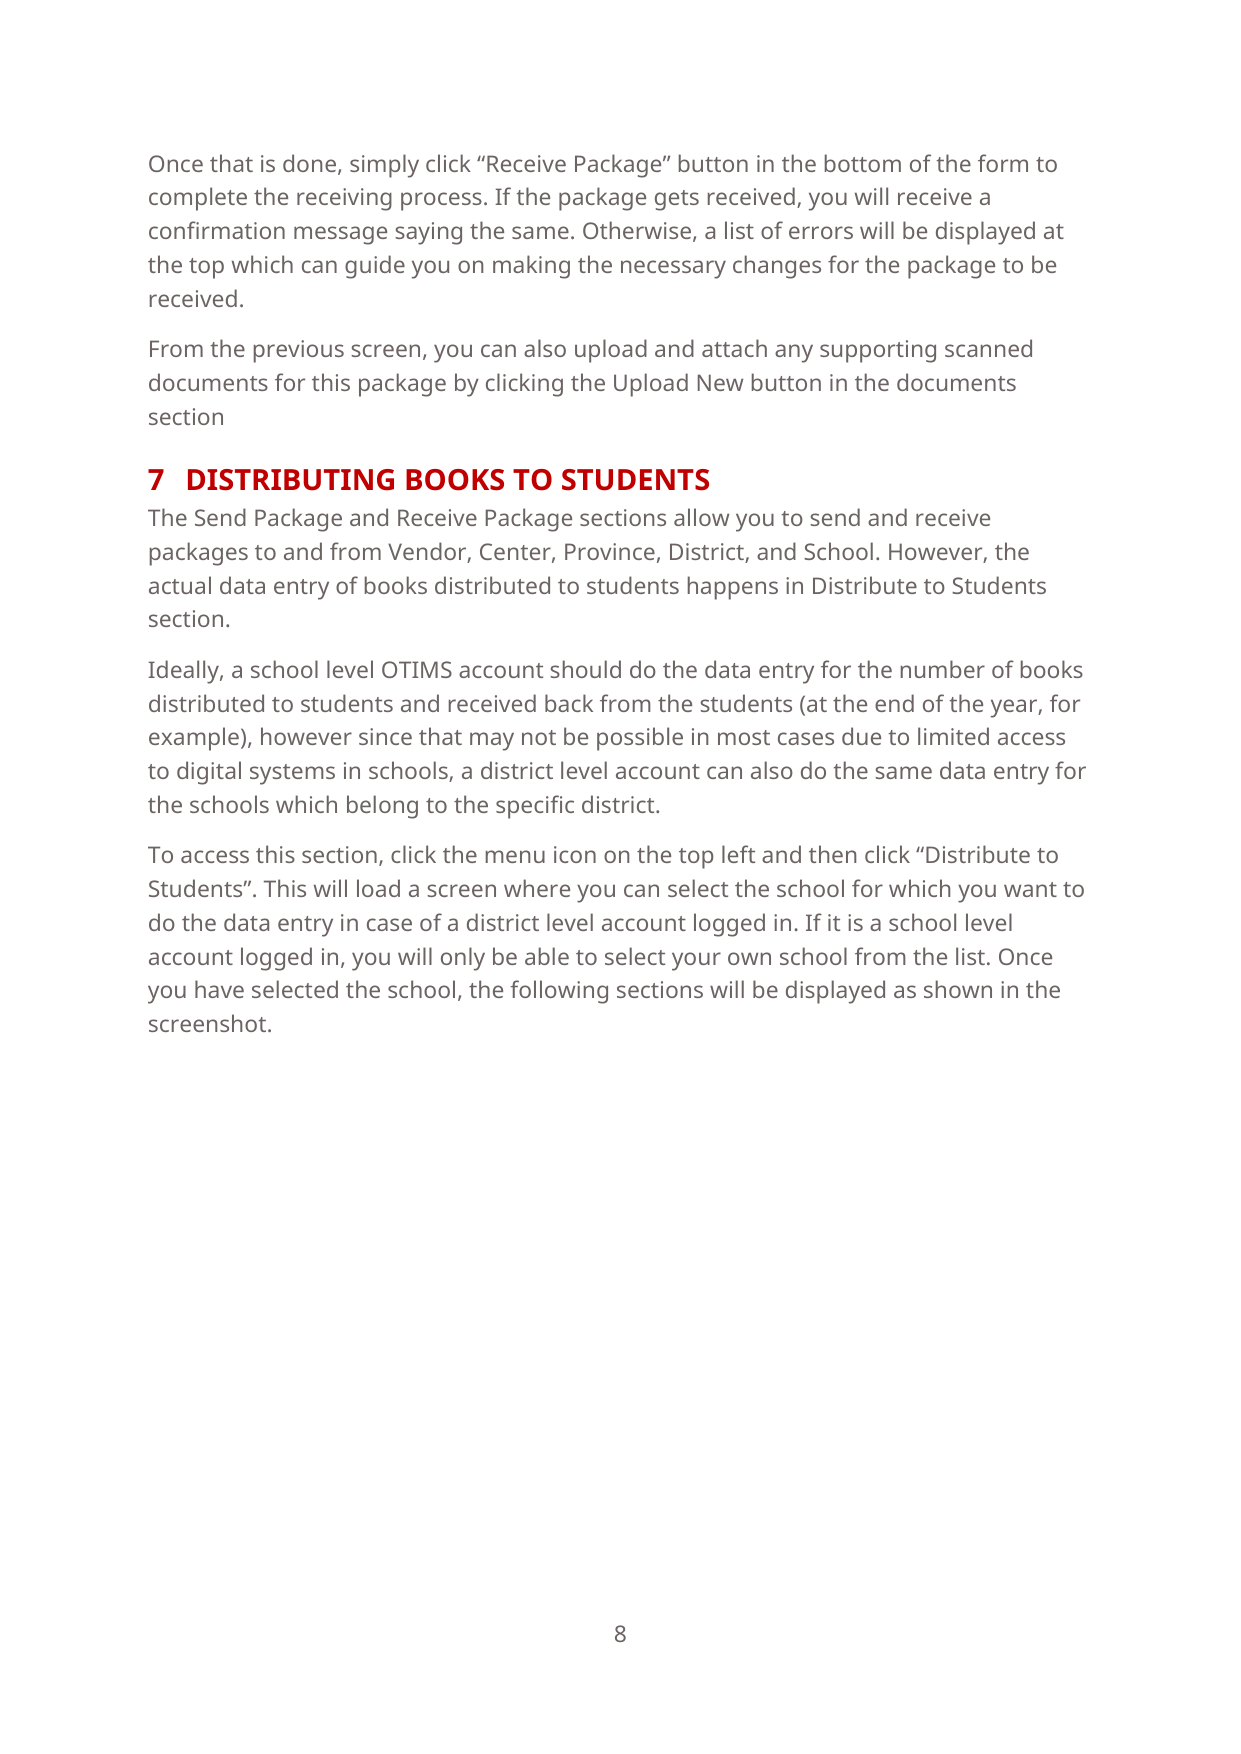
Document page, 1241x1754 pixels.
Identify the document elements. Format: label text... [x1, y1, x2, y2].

text To access this section, click the menu icon on the top left and then click “Distribute to Students”. This will load a screen where you can select the school for which you want to do the data entry in case of a district level account logged in. If it is a school level account logged in, you will only be able to select your own school from the list. Once you have selected the school, the following sections will be displayed as shown in the screenshot. [148, 839, 1093, 1039]
text Once that is done, simply click “Receive Package” button in the bottom of the form to complete the receiving process. If the package gets received, you will receive a confirmation message saying the same. Otherwise, a list of errors will be displayed at the top which can guide you on making the necessary changes for the package to be received. [148, 148, 1093, 314]
subtitle Distributing Books to Students [148, 459, 1093, 499]
text From the previous screen, you can also upload and attach any supporting scanned documents for this package by clicking the Upload New button in the documents section [148, 333, 1093, 432]
text Ideally, a school level OTIMS account should do the data entry for the number of books distributed to students and received back from the students (at the end of the year, for example), however since that may not be possible in most cases due to limited access to digital systems in schools, a district level account can also do the same data entry for the schools which belong to the specific district. [148, 654, 1093, 820]
text The Send Package and Receive Package sections allow you to send and receive packages to and from Vendor, Center, Province, District, and School. However, the actual data entry of books distributed to students happens in Distribute to Students section. [148, 502, 1093, 634]
